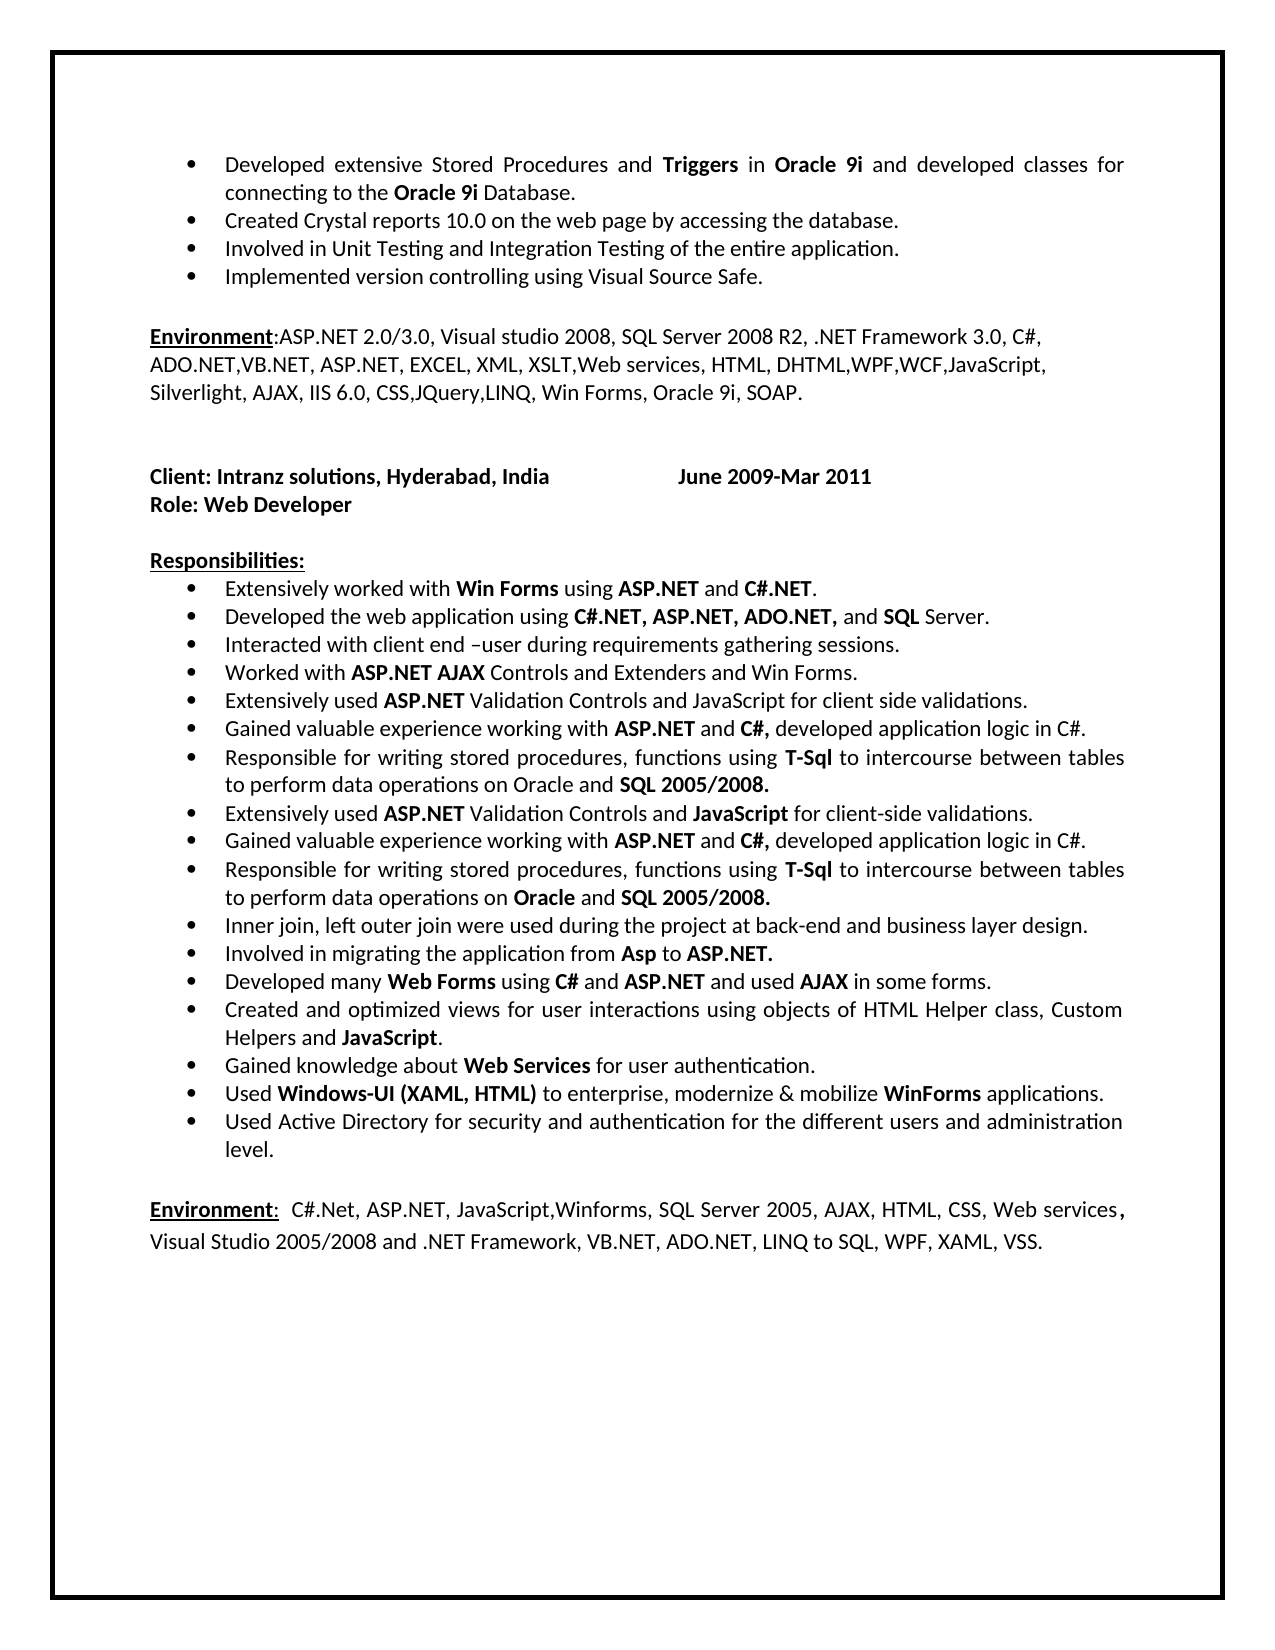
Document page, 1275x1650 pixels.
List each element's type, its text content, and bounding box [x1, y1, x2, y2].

text Client: Intranz solutions, Hyderabad, India June 2009-Mar 2011 [150, 462, 1125, 490]
text Responsibilities: [150, 546, 1125, 574]
list Extensively worked with Win Forms using ASP.NET and C#.NET. [187, 574, 1125, 602]
text Environment: C#.Net, ASP.NET, JavaScript,Winforms, SQL Server 2005, AJAX, HTML, CSS, Web services, Visual Studio 2005/2008 and .NET Framework, VB.NET, ADO.NET, LINQ to SQL, WPF, XAML, VSS. [150, 1195, 1125, 1255]
list Interacted with client end –user during requirements gathering sessions. [187, 631, 1125, 658]
list Involved in Unit Testing and Integration Testing of the entire application. [187, 234, 1125, 262]
list Used Active Directory for security and authentication for the different users and administration level. [187, 1107, 1125, 1163]
list Gained knowledge about Web Services for user authentication. [187, 1051, 1125, 1079]
text Environment:ASP.NET 2.0/3.0, Visual studio 2008, SQL Server 2008 R2, .NET Framework 3.0, C#, ADO.NET,VB.NET, ASP.NET, EXCEL, XML, XSLT,Web services, HTML, DHTML,WPF,WCF,JavaScript, Silverlight, AJAX, IIS 6.0, CSS,JQuery,LINQ, Win Forms, Oracle 9i, SOAP. [150, 322, 1125, 406]
list Extensively used ASP.NET Validation Controls and JavaScript for client-side validations. [187, 799, 1125, 827]
list Worked with ASP.NET AJAX Controls and Extenders and Win Forms. [187, 658, 1125, 687]
list Inner join, left outer join were used during the project at back-end and business layer design. [187, 911, 1125, 939]
list Extensively used ASP.NET Validation Controls and JavaScript for client side validations. [187, 687, 1125, 714]
list Created and optimized views for user interactions using objects of HTML Helper class, Custom Helpers and JavaScript. [187, 995, 1125, 1051]
list Developed the web application using C#.NET, ASP.NET, ADO.NET, and SQL Server. [187, 602, 1125, 631]
list Implemented version controlling using Visual Source Safe. [187, 262, 1125, 290]
list Gained valuable experience working with ASP.NET and C#, developed application logic in C#. [187, 714, 1125, 743]
list Involved in migrating the application from Asp to ASP.NET. [187, 939, 1125, 967]
list Used Windows-UI (XAML, HTML) to enterprise, modernize & mobilize WinForms applications. [187, 1079, 1125, 1107]
list Created Crystal reports 10.0 on the web page by accessing the database. [187, 206, 1125, 234]
list Responsible for writing stored procedures, functions using T-Sql to intercourse between tables to perform data operations on Oracle and SQL 2005/2008. [187, 743, 1125, 799]
list Gained valuable experience working with ASP.NET and C#, developed application logic in C#. [187, 827, 1125, 855]
list Developed extensive Stored Procedures and Triggers in Oracle 9i and developed classes for connecting to the Oracle 9i Database. [187, 150, 1125, 206]
list Responsible for writing stored procedures, functions using T-Sql to intercourse between tables to perform data operations on Oracle and SQL 2005/2008. [187, 855, 1125, 911]
text Role: Web Developer [150, 490, 1125, 518]
list Developed many Web Forms using C# and ASP.NET and used AJAX in some forms. [187, 967, 1125, 995]
